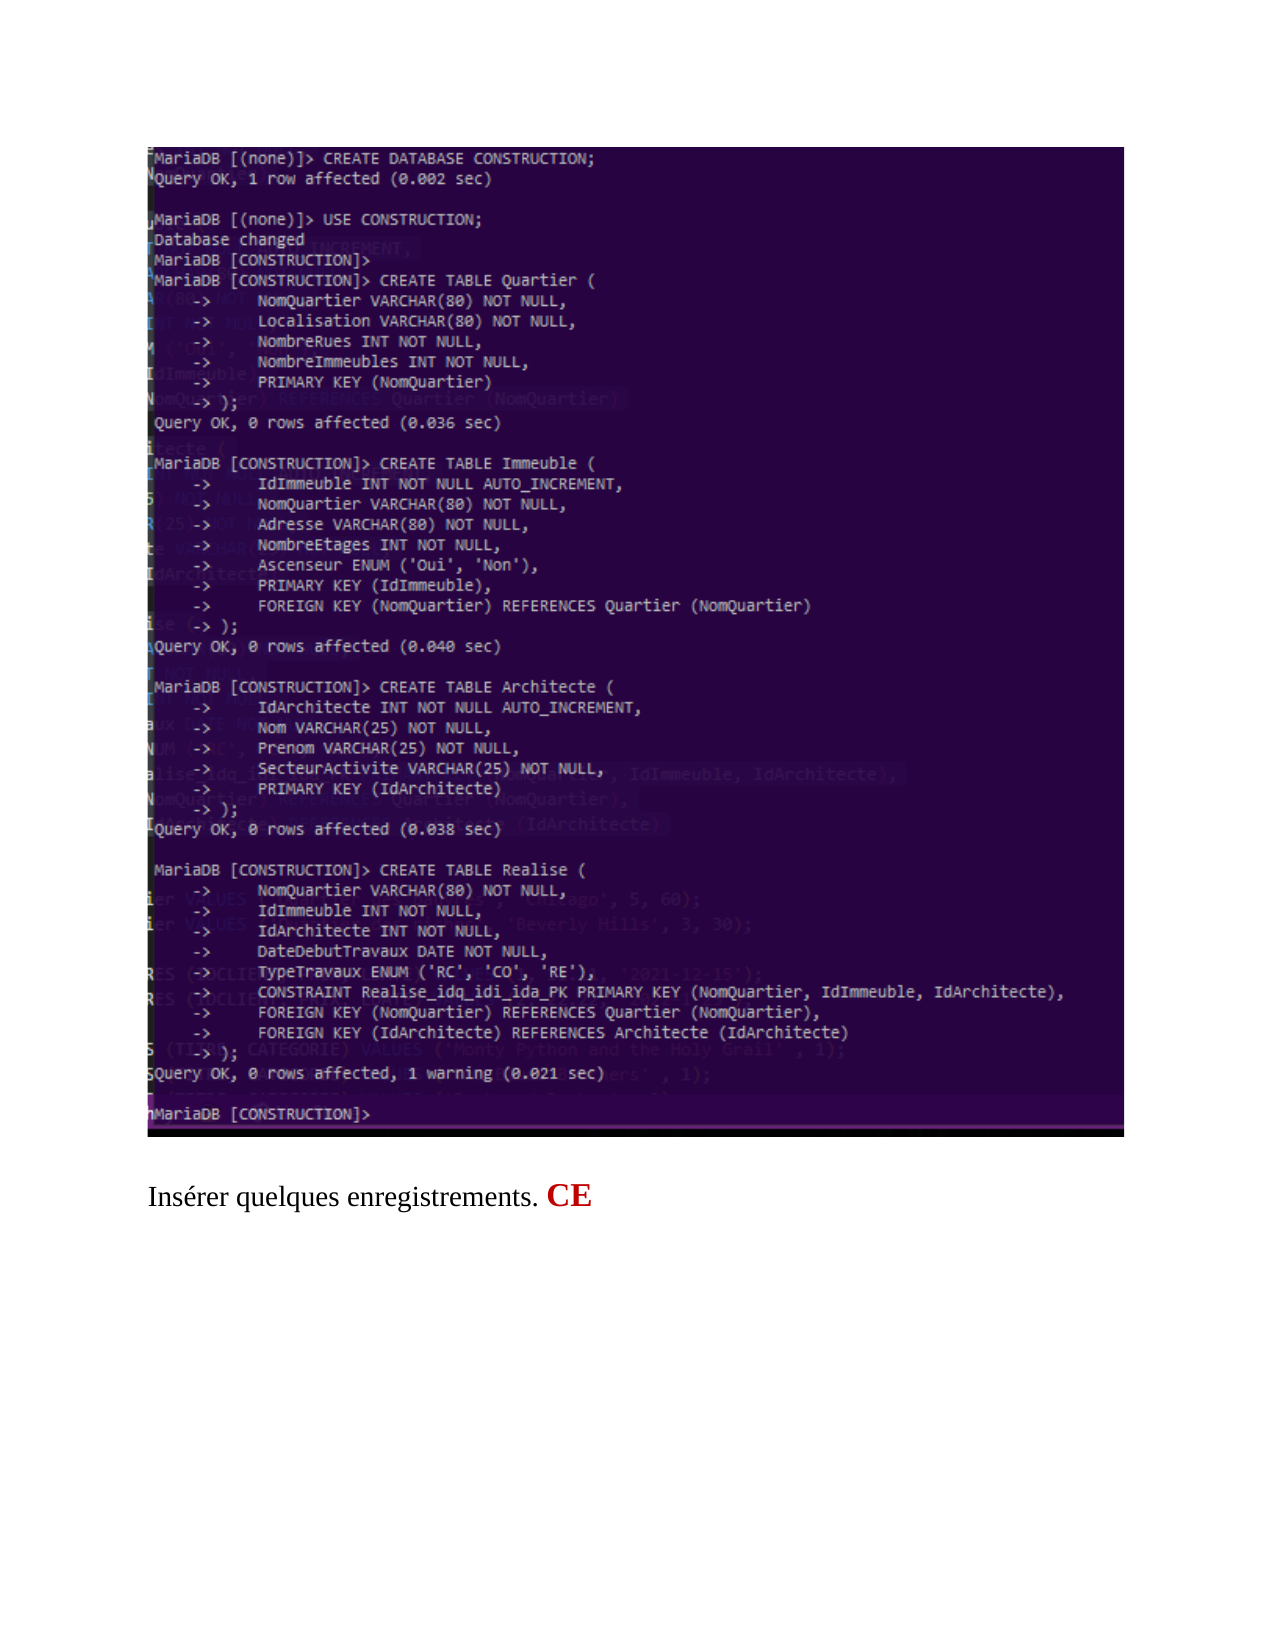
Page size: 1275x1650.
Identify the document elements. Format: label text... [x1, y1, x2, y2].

text Insérer quelques enregistrements. CE [148, 1175, 1127, 1213]
picture [147, 147, 1125, 1137]
